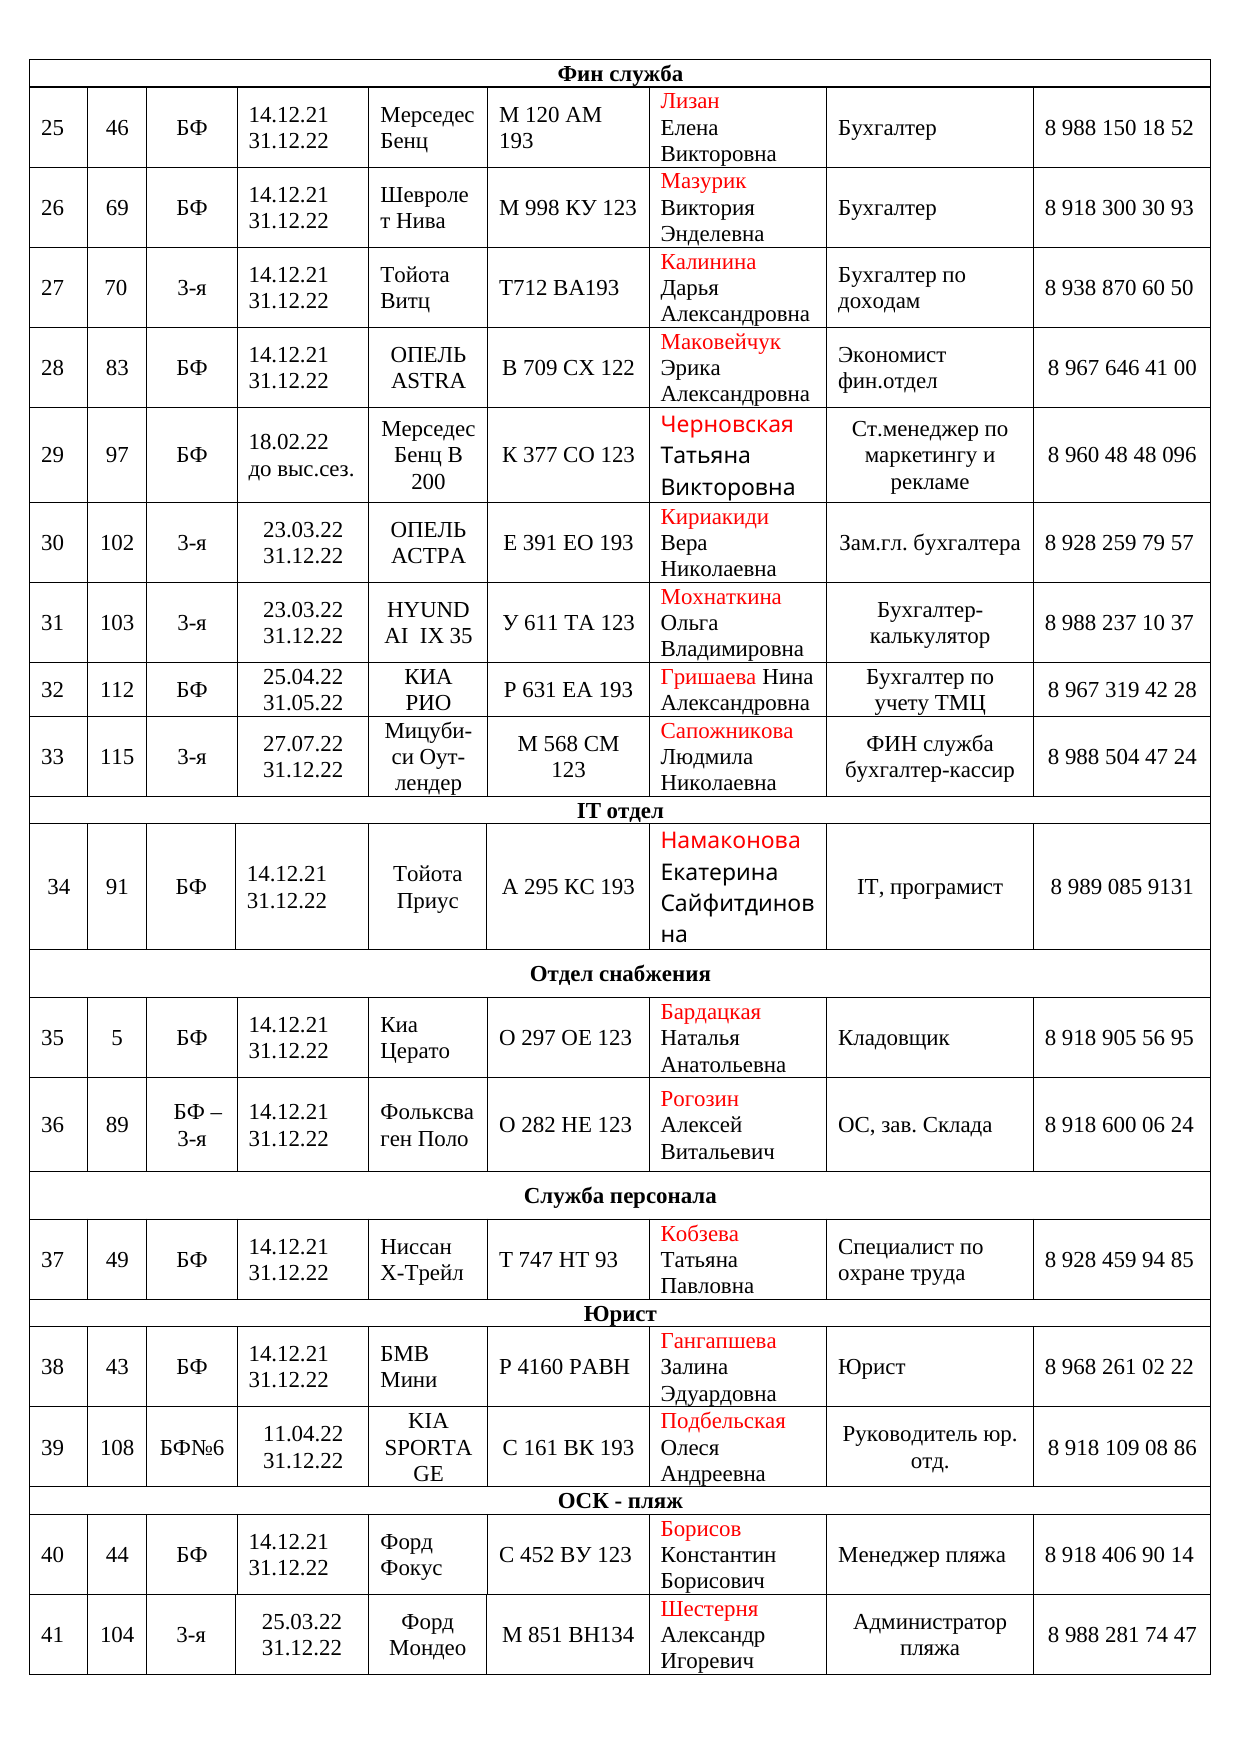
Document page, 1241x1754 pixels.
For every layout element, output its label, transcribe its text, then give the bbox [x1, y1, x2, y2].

table_cell 14.12.21 31.12.22 [238, 1078, 368, 1171]
table_cell С 452 ВУ 123 [488, 1515, 649, 1594]
table_cell Специалист по охране труда [827, 1220, 1033, 1299]
table_cell 37 [30, 1220, 87, 1299]
table_cell БФ [147, 1220, 237, 1299]
table_cell 3-я [147, 1595, 235, 1674]
table_cell М 851 ВН134 [487, 1595, 649, 1674]
table_cell ОСК - пляж [30, 1487, 1210, 1514]
table_cell 14.12.21 31.12.22 [238, 88, 368, 167]
table_cell 8 988 281 74 47 [1034, 1595, 1210, 1674]
table_cell 39 [30, 1407, 87, 1486]
table_cell 8 988 504 47 24 [1034, 717, 1210, 796]
table_cell 8 967 646 41 00 [1034, 328, 1210, 407]
table_cell БМВ Мини [369, 1327, 487, 1406]
table_cell 97 [88, 408, 146, 502]
table_cell 8 968 261 02 22 [1034, 1327, 1210, 1406]
table_cell Шестерня Александр Игоревич [650, 1595, 826, 1674]
table_cell БФ [147, 663, 237, 716]
table_cell Бухгалтер-калькулятор [827, 583, 1033, 662]
table_cell КИА РИО [369, 663, 487, 716]
table_cell Черновская Татьяна Викторовна [650, 408, 826, 502]
table_cell 102 [88, 503, 146, 582]
table_cell 8 988 150 18 52 [1034, 88, 1210, 167]
table_cell Экономист фин.отдел [827, 328, 1033, 407]
table_cell Бухгалтер [827, 168, 1033, 247]
table_cell БФ [147, 1515, 237, 1594]
table_cell 91 [88, 824, 146, 949]
table_cell Мазурик Виктория Энделевна [650, 168, 826, 247]
table_cell Т712 ВА193 [488, 248, 649, 327]
table_cell БФ [147, 408, 237, 502]
table_cell БФ [147, 168, 237, 247]
table_cell С 161 ВК 193 [488, 1407, 649, 1486]
table_cell ОС, зав. Склада [827, 1078, 1033, 1171]
table_cell 46 [88, 88, 146, 167]
table_cell 23.03.22 31.12.22 [238, 503, 368, 582]
table_cell 103 [88, 583, 146, 662]
table_cell 25.04.22 31.05.22 [238, 663, 368, 716]
table_cell Служба персонала [30, 1172, 1210, 1218]
table_cell Лизан Елена Викторовна [650, 88, 826, 167]
table_cell Мицуби-си Оут-лендер [369, 717, 487, 796]
table_cell Гришаева Нина Александровна [650, 663, 826, 716]
table_cell Форд Фокус [369, 1515, 487, 1594]
table_cell Мерседес Бенц В 200 [369, 408, 487, 502]
table_cell БФ [147, 998, 237, 1077]
table_cell 27.07.22 31.12.22 [238, 717, 368, 796]
table_cell 69 [88, 168, 146, 247]
table_cell 8 918 406 90 14 [1034, 1515, 1210, 1594]
table_cell 44 [88, 1515, 146, 1594]
table_cell 8 988 237 10 37 [1034, 583, 1210, 662]
table_cell 14.12.21 31.12.22 [236, 824, 368, 949]
table_cell Юрист [827, 1327, 1033, 1406]
table_cell Фин служба [30, 60, 1210, 86]
table_cell 3-я [147, 717, 237, 796]
table_cell 31 [30, 583, 87, 662]
table_cell 8 928 459 94 85 [1034, 1220, 1210, 1299]
table_cell К 377 СО 123 [488, 408, 649, 502]
table_cell 112 [88, 663, 146, 716]
table_cell 8 960 48 48 096 [1034, 408, 1210, 502]
table_cell Т 747 НТ 93 [488, 1220, 649, 1299]
table_cell БФ [147, 824, 235, 949]
table_cell 89 [88, 1078, 146, 1171]
table_cell 29 [30, 408, 87, 502]
table_cell Р 4160 РАВН [488, 1327, 649, 1406]
table_cell Бухгалтер [827, 88, 1033, 167]
table_cell 25.03.22 31.12.22 [236, 1595, 368, 1674]
table_cell Ст.менеджер по маркетингу и рекламе [827, 408, 1033, 502]
table_cell Администратор пляжа [827, 1595, 1033, 1674]
table_cell 5 [88, 998, 146, 1077]
table_cell В 709 СХ 122 [488, 328, 649, 407]
table_cell 8 918 600 06 24 [1034, 1078, 1210, 1171]
table_cell 43 [88, 1327, 146, 1406]
table_cell Тойота Витц [369, 248, 487, 327]
table_cell 32 [30, 663, 87, 716]
table_cell Подбельская Олеся Андреевна [650, 1407, 826, 1486]
table_cell Кобзева Татьяна Павловна [650, 1220, 826, 1299]
table_cell 41 [30, 1595, 87, 1674]
table_cell Калинина Дарья Александровна [650, 248, 826, 327]
table_cell 27 [30, 248, 87, 327]
table_cell 14.12.21 31.12.22 [238, 168, 368, 247]
table_cell Юрист [30, 1300, 1210, 1326]
table_cell 11.04.22 31.12.22 [238, 1407, 368, 1486]
table_cell 8 938 870 60 50 [1034, 248, 1210, 327]
table_cell О 297 ОЕ 123 [488, 998, 649, 1077]
table_cell 14.12.21 31.12.22 [238, 328, 368, 407]
table_cell У 611 ТА 123 [488, 583, 649, 662]
table_cell 14.12.21 31.12.22 [238, 1515, 368, 1594]
table_cell А 295 КС 193 [487, 824, 649, 949]
table_cell Рогозин Алексей Витальевич [650, 1078, 826, 1171]
table_cell 18.02.22 до выс.сез. [238, 408, 368, 502]
table_cell ФИН служба бухгалтер-кассир [827, 717, 1033, 796]
table_cell Фольксваген Поло [369, 1078, 487, 1171]
table_cell Маковейчук Эрика Александровна [650, 328, 826, 407]
table_cell Борисов Константин Борисович [650, 1515, 826, 1594]
table_cell Киа Церато [369, 998, 487, 1077]
table_cell БФ [147, 88, 237, 167]
table_cell 30 [30, 503, 87, 582]
table_cell 104 [88, 1595, 146, 1674]
table_cell О 282 НЕ 123 [488, 1078, 649, 1171]
table_cell Мохнаткина Ольга Владимировна [650, 583, 826, 662]
table_cell HYUNDAI IX 35 [369, 583, 487, 662]
table_cell Бухгалтер по учету ТМЦ [827, 663, 1033, 716]
table_cell 83 [88, 328, 146, 407]
table_cell 8 928 259 79 57 [1034, 503, 1210, 582]
table_cell Намаконова Екатерина Сайфитдиновна [650, 824, 826, 949]
table_cell Менеджер пляжа [827, 1515, 1033, 1594]
table_cell Шевролет Нива [369, 168, 487, 247]
table_cell Зам.гл. бухгалтера [827, 503, 1033, 582]
table_cell БФ – 3-я [147, 1078, 237, 1171]
table_cell 14.12.21 31.12.22 [238, 1327, 368, 1406]
table_cell 108 [88, 1407, 146, 1486]
table_cell Бардацкая Наталья Анатольевна [650, 998, 826, 1077]
table_cell 14.12.21 31.12.22 [238, 998, 368, 1077]
table_cell Гангапшева Залина Эдуардовна [650, 1327, 826, 1406]
table_cell 25 [30, 88, 87, 167]
table_cell Бухгалтер по доходам [827, 248, 1033, 327]
table_cell Мерседес Бенц [369, 88, 487, 167]
table_cell 14.12.21 31.12.22 [238, 1220, 368, 1299]
table_cell ОПЕЛЬ ASTRA [369, 328, 487, 407]
table_cell 33 [30, 717, 87, 796]
table_cell 28 [30, 328, 87, 407]
table_cell М 568 СМ 123 [488, 717, 649, 796]
table_cell Руководитель юр. отд. [827, 1407, 1033, 1486]
table_cell Сапожникова Людмила Николаевна [650, 717, 826, 796]
table_cell Р 631 ЕА 193 [488, 663, 649, 716]
table_cell 14.12.21 31.12.22 [238, 248, 368, 327]
table_cell Отдел снабжения [30, 950, 1210, 997]
table_cell 8 967 319 42 28 [1034, 663, 1210, 716]
table_cell 8 989 085 9131 [1034, 824, 1210, 949]
table_cell 26 [30, 168, 87, 247]
table_cell М 998 КУ 123 [488, 168, 649, 247]
table_cell IT отдел [30, 797, 1210, 823]
table_cell 8 918 905 56 95 [1034, 998, 1210, 1077]
table_cell Кириакиди Вера Николаевна [650, 503, 826, 582]
table_cell 35 [30, 998, 87, 1077]
table_cell 115 [88, 717, 146, 796]
table_cell 23.03.22 31.12.22 [238, 583, 368, 662]
table_cell 49 [88, 1220, 146, 1299]
table_cell 36 [30, 1078, 87, 1171]
table_cell Е 391 ЕО 193 [488, 503, 649, 582]
table_cell 8 918 300 30 93 [1034, 168, 1210, 247]
table_cell 34 [30, 824, 87, 949]
table_cell БФ [147, 1327, 237, 1406]
table_cell БФ [147, 328, 237, 407]
table_cell 70 [88, 248, 146, 327]
table_cell Тойота Приус [369, 824, 486, 949]
table_cell 3-я [147, 248, 237, 327]
table_cell KIA SPORTAGE [369, 1407, 487, 1486]
table_cell 3-я [147, 583, 237, 662]
table_cell IT, програмист [827, 824, 1033, 949]
table_cell М 120 АМ 193 [488, 88, 649, 167]
table_cell БФ№6 [147, 1407, 237, 1486]
table_cell Ниссан Х-Трейл [369, 1220, 487, 1299]
table_cell 8 918 109 08 86 [1034, 1407, 1210, 1486]
table_cell Кладовщик [827, 998, 1033, 1077]
table_cell Форд Мондео [369, 1595, 486, 1674]
table_cell 40 [30, 1515, 87, 1594]
table_cell 38 [30, 1327, 87, 1406]
table_cell 3-я [147, 503, 237, 582]
table_cell ОПЕЛЬ АСТРА [369, 503, 487, 582]
